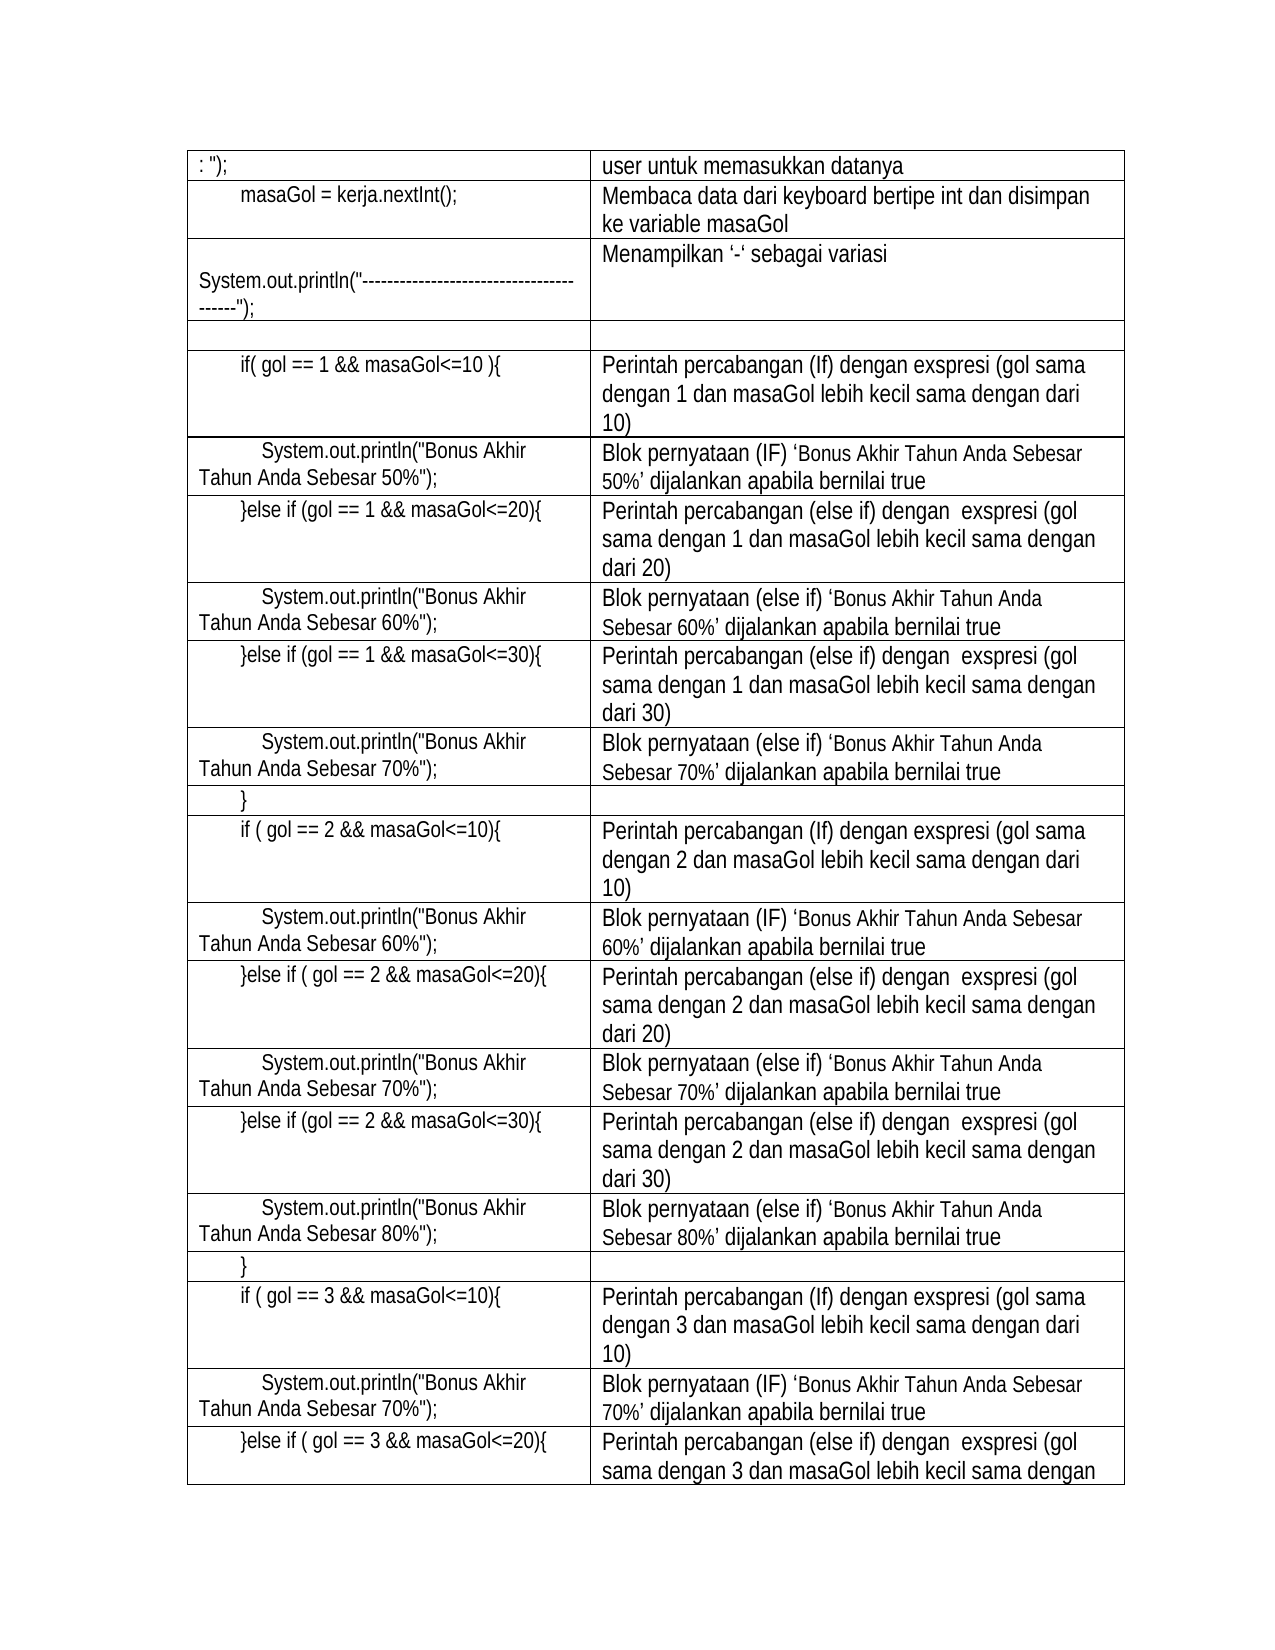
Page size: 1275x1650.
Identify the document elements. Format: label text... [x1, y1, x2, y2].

table_cell if ( gol == 2 && masaGol<=10){ [188, 816, 590, 902]
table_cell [188, 151, 590, 180]
table_cell }else if (gol == 1 && masaGol<=30){ [188, 641, 590, 727]
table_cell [188, 1427, 590, 1484]
table_cell Perintah percabangan (If) dengan exspresi (gol sama dengan 1 dan masaGol lebih kecil sama dengan dari 10) [591, 351, 1124, 436]
table_cell Blok pernyataan (else if) ‘Bonus Akhir Tahun Anda Sebesar 60%’ dijalankan apabila bernilai true [591, 583, 1124, 640]
table_cell [591, 786, 1124, 815]
table_cell System.out.println("----------------------------------------"); [188, 239, 590, 320]
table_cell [591, 1427, 1124, 1484]
table_cell Perintah percabangan (else if) dengan exspresi (gol sama dengan 1 dan masaGol lebih kecil sama dengan dari 20) [591, 496, 1124, 582]
table_cell System.out.println("Bonus Akhir Tahun Anda Sebesar 70%"); [188, 1369, 590, 1426]
table_cell }else if (gol == 2 && masaGol<=30){ [188, 1107, 590, 1193]
table_cell [591, 321, 1124, 349]
table_cell }else if (gol == 1 && masaGol<=20){ [188, 496, 590, 582]
table_cell } [188, 786, 590, 815]
table_cell [591, 1252, 1124, 1281]
table_cell System.out.println("Bonus Akhir Tahun Anda Sebesar 60%"); [188, 903, 590, 960]
table_cell Blok pernyataan (else if) ‘Bonus Akhir Tahun Anda Sebesar 70%’ dijalankan apabila bernilai true [591, 728, 1124, 785]
table_cell System.out.println("Bonus Akhir Tahun Anda Sebesar 70%"); [188, 728, 590, 785]
table_cell Blok pernyataan (else if) ‘Bonus Akhir Tahun Anda Sebesar 70%’ dijalankan apabila bernilai true [591, 1049, 1124, 1106]
table_cell masaGol = kerja.nextInt(); [188, 181, 590, 238]
table_cell System.out.println("Bonus Akhir Tahun Anda Sebesar 80%"); [188, 1194, 590, 1251]
table_cell Perintah percabangan (If) dengan exspresi (gol sama dengan 3 dan masaGol lebih kecil sama dengan dari 10) [591, 1282, 1124, 1368]
table_cell Membaca data dari keyboard bertipe int dan disimpan ke variable masaGol [591, 181, 1124, 238]
table_cell Menampilkan ‘-‘ sebagai variasi [591, 239, 1124, 320]
table_cell Perintah percabangan (else if) dengan exspresi (gol sama dengan 2 dan masaGol lebih kecil sama dengan dari 20) [591, 961, 1124, 1047]
table_cell Blok pernyataan (else if) ‘Bonus Akhir Tahun Anda Sebesar 80%’ dijalankan apabila bernilai true [591, 1194, 1124, 1251]
table_cell } [188, 1252, 590, 1281]
table_cell System.out.println("Bonus Akhir Tahun Anda Sebesar 70%"); [188, 1049, 590, 1106]
table_cell Perintah percabangan (else if) dengan exspresi (gol sama dengan 1 dan masaGol lebih kecil sama dengan dari 30) [591, 641, 1124, 727]
table_cell Blok pernyataan (IF) ‘Bonus Akhir Tahun Anda Sebesar 60%’ dijalankan apabila bernilai true [591, 903, 1124, 960]
table_cell if ( gol == 3 && masaGol<=10){ [188, 1282, 590, 1368]
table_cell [591, 151, 1124, 180]
table_cell }else if ( gol == 2 && masaGol<=20){ [188, 961, 590, 1047]
table_cell Perintah percabangan (If) dengan exspresi (gol sama dengan 2 dan masaGol lebih kecil sama dengan dari 10) [591, 816, 1124, 902]
table_cell Perintah percabangan (else if) dengan exspresi (gol sama dengan 2 dan masaGol lebih kecil sama dengan dari 30) [591, 1107, 1124, 1193]
table_cell Blok pernyataan (IF) ‘Bonus Akhir Tahun Anda Sebesar 70%’ dijalankan apabila bernilai true [591, 1369, 1124, 1426]
table_cell [188, 321, 590, 349]
table_cell System.out.println("Bonus Akhir Tahun Anda Sebesar 60%"); [188, 583, 590, 640]
table_cell if( gol == 1 && masaGol<=10 ){ [188, 351, 590, 436]
table_cell Blok pernyataan (IF) ‘Bonus Akhir Tahun Anda Sebesar 50%’ dijalankan apabila bernilai true [591, 438, 1124, 495]
table_cell System.out.println("Bonus Akhir Tahun Anda Sebesar 50%"); [188, 438, 590, 495]
